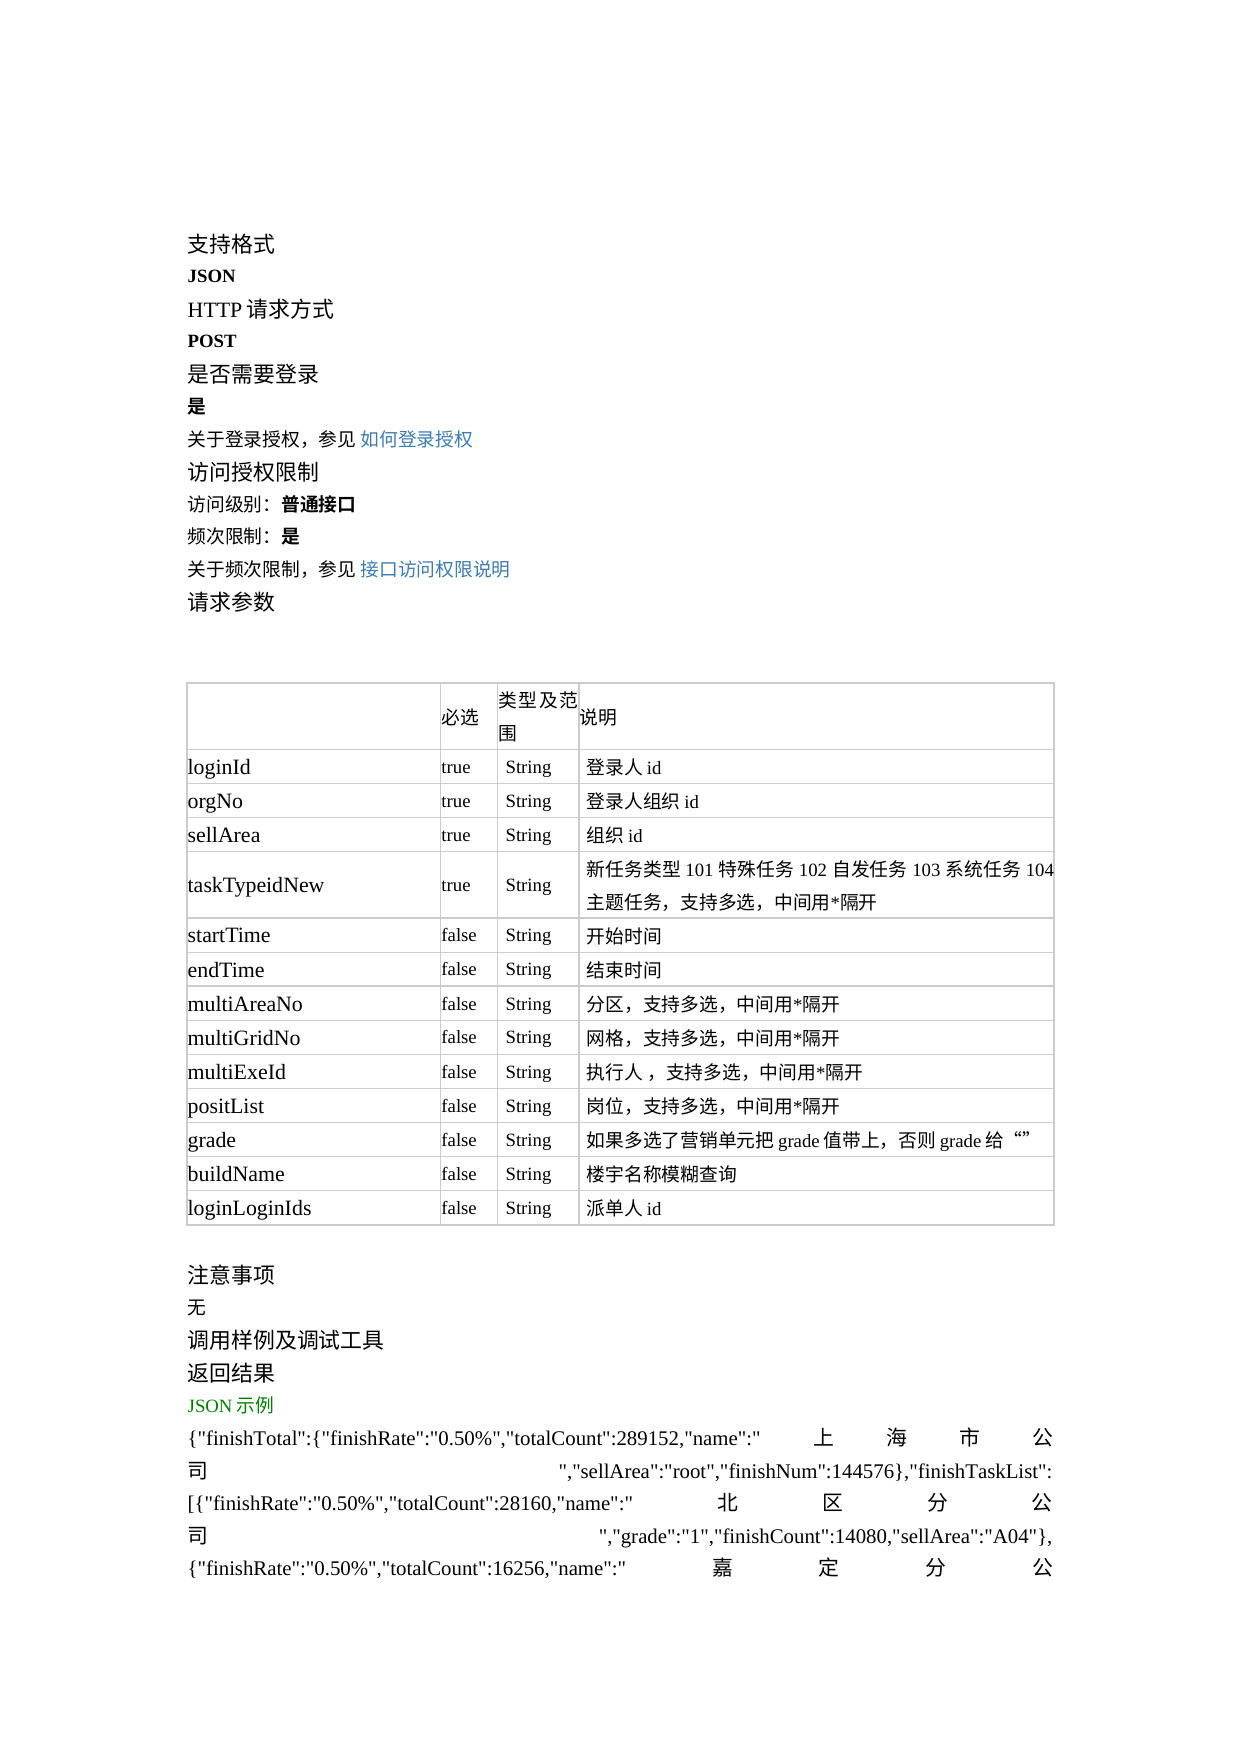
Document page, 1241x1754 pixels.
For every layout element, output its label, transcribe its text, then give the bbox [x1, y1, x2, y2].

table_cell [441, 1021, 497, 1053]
text 访问授权限制 [187, 454, 1053, 487]
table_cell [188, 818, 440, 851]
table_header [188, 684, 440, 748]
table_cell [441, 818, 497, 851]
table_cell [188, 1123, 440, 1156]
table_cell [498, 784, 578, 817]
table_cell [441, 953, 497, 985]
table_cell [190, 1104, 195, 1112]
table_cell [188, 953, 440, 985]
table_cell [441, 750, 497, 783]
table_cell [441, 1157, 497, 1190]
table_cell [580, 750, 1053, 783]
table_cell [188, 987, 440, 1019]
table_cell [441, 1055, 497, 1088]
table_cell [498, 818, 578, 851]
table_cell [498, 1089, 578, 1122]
text 支持格式 [187, 227, 1053, 259]
text 请求参数 [187, 584, 1053, 617]
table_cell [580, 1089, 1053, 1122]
text 无 [187, 1290, 1053, 1323]
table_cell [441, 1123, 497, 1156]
text 是否需要登录 [187, 357, 1053, 389]
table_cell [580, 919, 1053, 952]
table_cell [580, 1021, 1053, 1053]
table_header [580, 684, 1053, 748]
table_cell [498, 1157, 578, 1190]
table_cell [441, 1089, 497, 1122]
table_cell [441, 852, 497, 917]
text 访问级别：普通接口 频次限制：是 关于频次限制，参见 接口访问权限说明 [187, 487, 1053, 584]
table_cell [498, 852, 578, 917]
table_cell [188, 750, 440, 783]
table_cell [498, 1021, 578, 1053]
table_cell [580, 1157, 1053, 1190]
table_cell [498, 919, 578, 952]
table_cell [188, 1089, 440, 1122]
text 返回结果 [187, 1355, 1053, 1388]
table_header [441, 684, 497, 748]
text post [187, 324, 1053, 357]
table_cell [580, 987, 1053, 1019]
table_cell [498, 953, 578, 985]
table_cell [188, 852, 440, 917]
text JSON [187, 259, 1053, 292]
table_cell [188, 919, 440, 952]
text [187, 1420, 1053, 1583]
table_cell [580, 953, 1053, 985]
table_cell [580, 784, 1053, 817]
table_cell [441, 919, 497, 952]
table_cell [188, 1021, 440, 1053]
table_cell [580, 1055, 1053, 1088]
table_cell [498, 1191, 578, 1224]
text HTTP请求方式 [187, 292, 1053, 324]
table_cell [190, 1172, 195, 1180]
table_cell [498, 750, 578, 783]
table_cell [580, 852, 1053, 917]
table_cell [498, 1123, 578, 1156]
text JSON示例 [187, 1388, 1053, 1420]
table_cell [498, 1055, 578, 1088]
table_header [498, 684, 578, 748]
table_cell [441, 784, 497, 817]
text 是 关于登录授权，参见 如何登录授权 [187, 389, 1053, 454]
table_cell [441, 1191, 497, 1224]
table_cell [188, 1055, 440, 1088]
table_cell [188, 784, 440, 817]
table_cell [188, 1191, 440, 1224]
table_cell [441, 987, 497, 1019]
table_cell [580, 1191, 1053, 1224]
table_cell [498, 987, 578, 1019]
text 调用样例及调试工具 [187, 1323, 1053, 1355]
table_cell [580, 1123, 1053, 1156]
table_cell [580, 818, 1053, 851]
text 注意事项 [187, 1258, 1053, 1290]
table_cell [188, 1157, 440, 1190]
